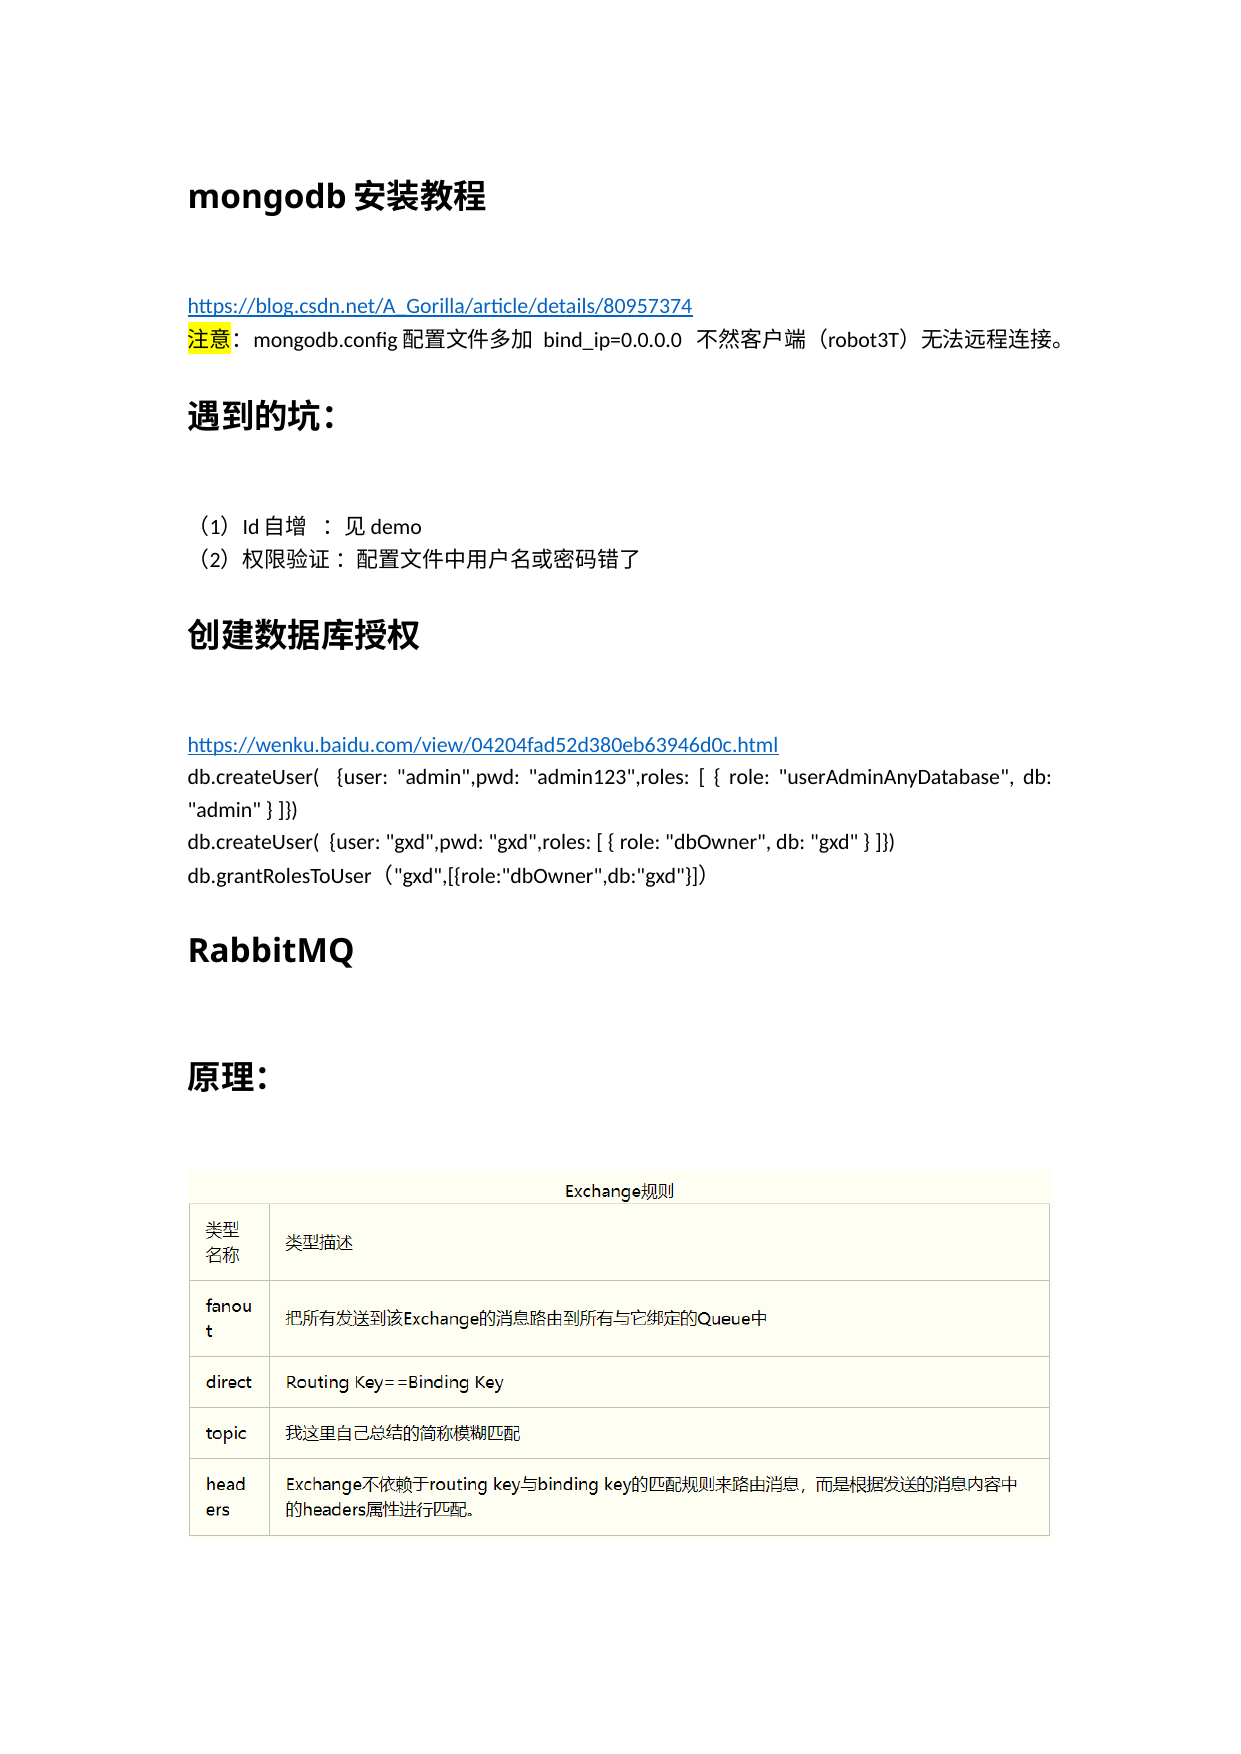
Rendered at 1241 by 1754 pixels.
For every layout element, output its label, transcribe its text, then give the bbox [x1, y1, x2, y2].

text https://wenku.baidu.com/view/04204fad52d380eb63946d0c.html [187, 728, 1053, 760]
subtitle 原理： [187, 1043, 1053, 1108]
picture [187, 1170, 1053, 1541]
text （1）Id自增 ：见demo [187, 509, 1053, 541]
text 注意：mongodb.config配置文件多加 bind_ip=0.0.0.0 不然客户端（robot3T）无法远程连接。 [231, 322, 1053, 354]
text （2）权限验证 ：配置文件中用户名或密码错了 [187, 541, 1053, 574]
text db.grantRolesToUser（"gxd",[{role:"dbOwner",db:"gxd"}]） [187, 858, 1053, 890]
subtitle 遇到的坑： [187, 381, 1053, 446]
text db.createUser( {user: "admin",pwd: "admin123",roles: [ { role: "userAdminAnyDatabase", db: "admin" } ]}) [187, 760, 1053, 825]
subtitle RabbitMQ [187, 917, 1053, 982]
subtitle mongodb安装教程 [187, 162, 1053, 227]
text db.createUser( {user: "gxd",pwd: "gxd",roles: [ { role: "dbOwner", db: "gxd" } ]}) [187, 825, 1053, 858]
subtitle 创建数据库授权 [187, 601, 1053, 666]
text https://blog.csdn.net/A_Gorilla/article/details/80957374 [187, 289, 1053, 322]
